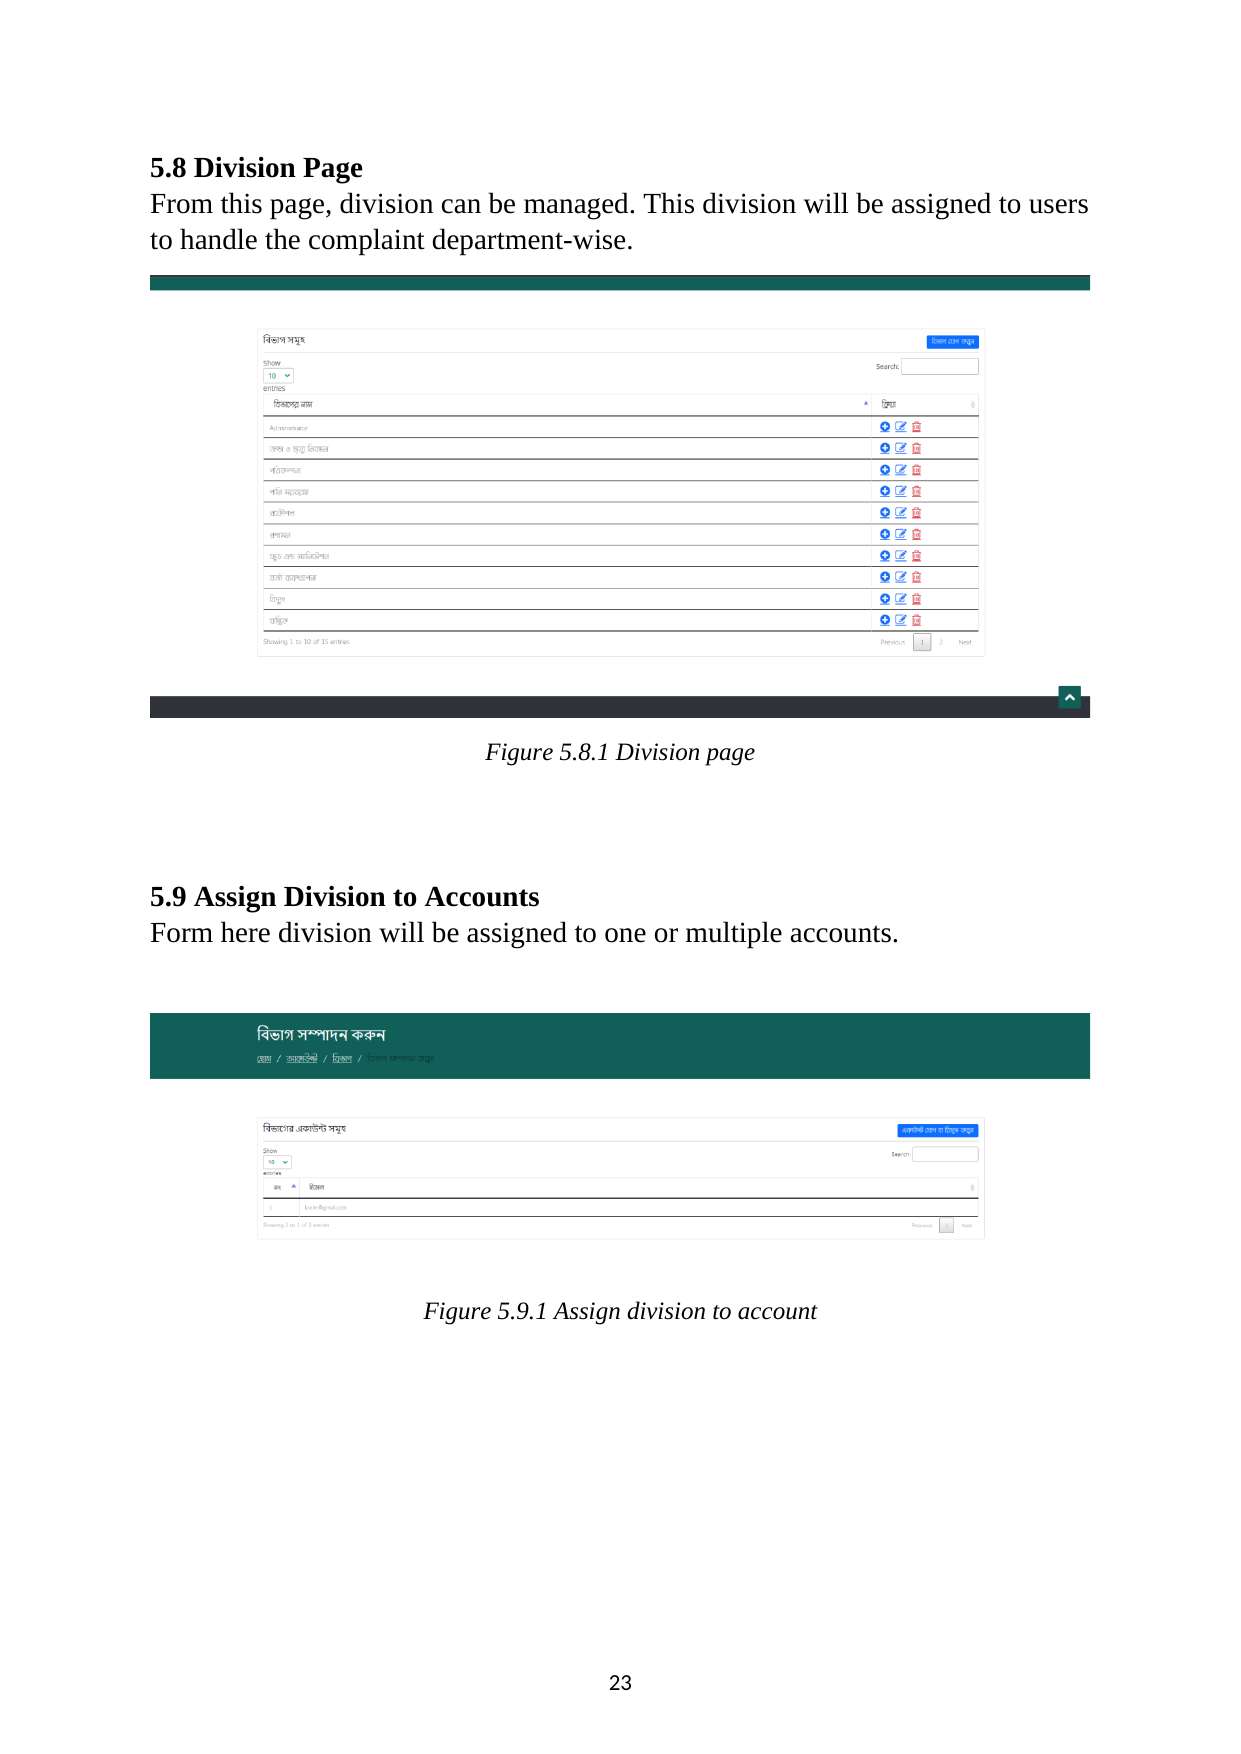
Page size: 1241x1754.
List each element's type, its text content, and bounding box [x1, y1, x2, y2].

subtitle 5.8 Division Page [150, 150, 1090, 183]
text Figure 5.9.1 Assign division to account [150, 1296, 1090, 1325]
picture [150, 1013, 1091, 1278]
text Figure 5.8.1 Division page [150, 737, 1090, 766]
picture [150, 275, 1091, 718]
text Form here division will be assigned to one or multiple accounts. [150, 915, 1090, 949]
text From this page, division can be managed. This division will be assigned to users to handle the complaint department-wise. [150, 186, 1090, 256]
subtitle 5.9 Assign Division to Accounts [150, 879, 1090, 913]
